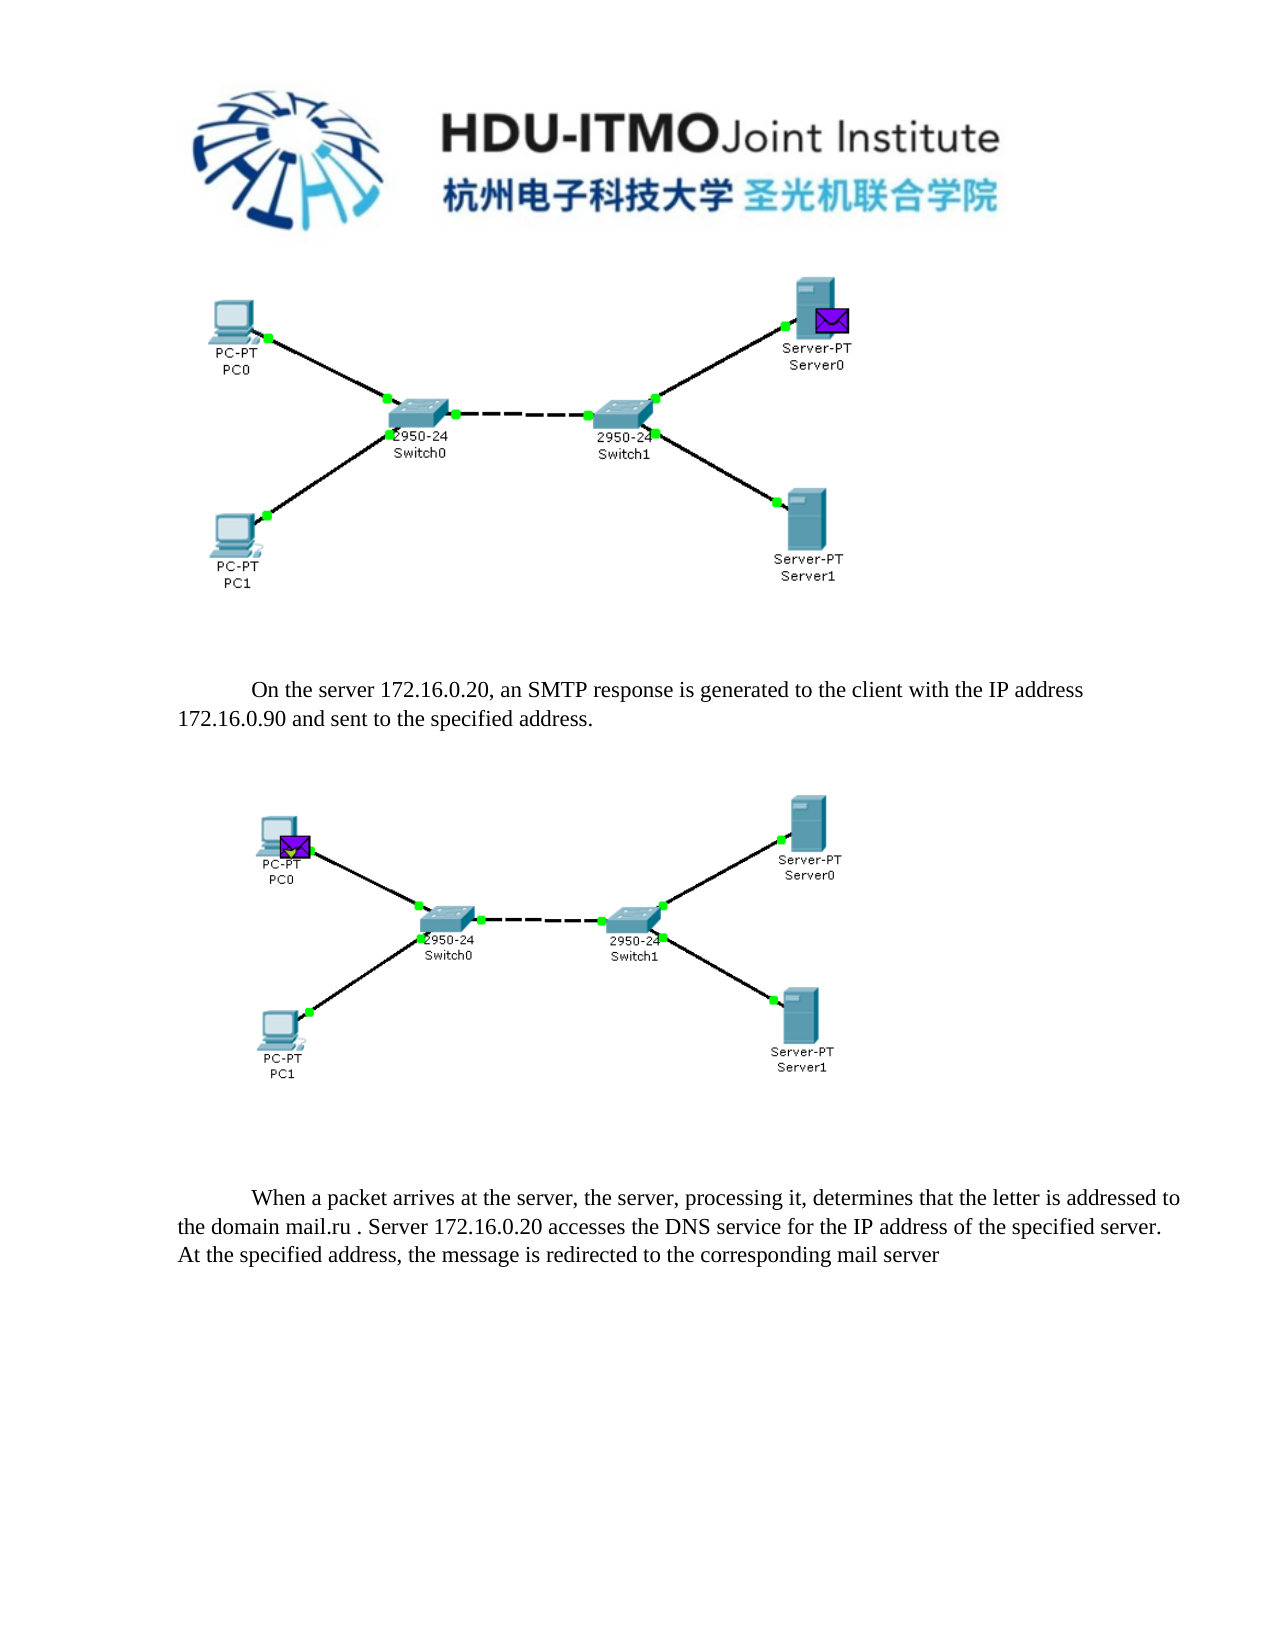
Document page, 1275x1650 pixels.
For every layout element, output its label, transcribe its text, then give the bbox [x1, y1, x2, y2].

picture [177, 271, 907, 658]
text When a packet arrives at the server, the server, processing it, determines that the letter is addressed to the domain mail.ru . Server 172.16.0.20 accesses the DNS service for the IP address of the specified server. At the specified address, the message is redirected to the corresponding mail server [177, 1184, 1186, 1268]
picture [177, 750, 904, 1166]
text On the server 172.16.0.20, an SMTP response is generated to the client with the IP address 172.16.0.90 and sent to the specified address. [177, 676, 1186, 731]
picture [177, 73, 1016, 244]
